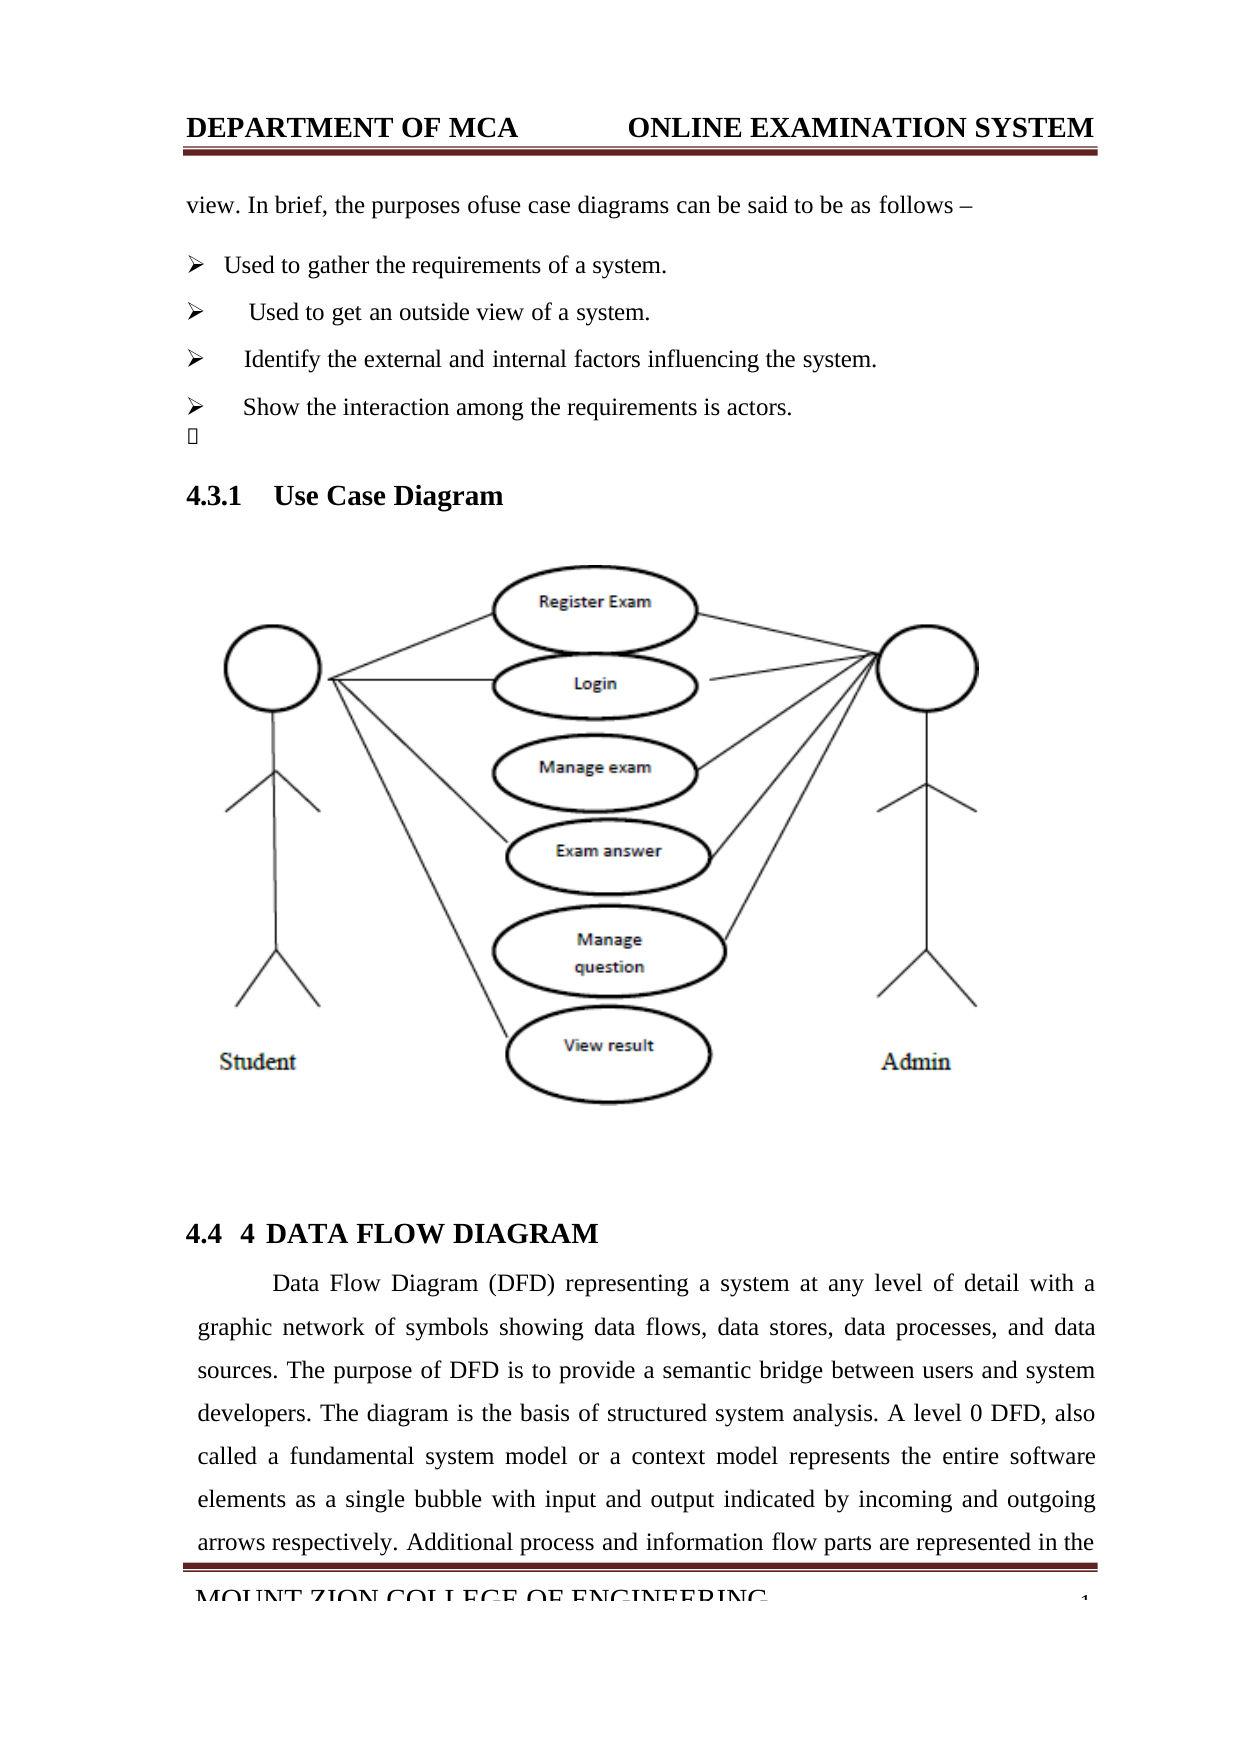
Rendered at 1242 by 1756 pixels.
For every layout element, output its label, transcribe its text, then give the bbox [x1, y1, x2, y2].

list 4 DATA FLOW DIAGRAM [186, 1216, 1127, 1249]
picture [219, 565, 979, 1106]
list Used to get an outside view of a system. [186, 297, 1127, 326]
list Identify the external and internal factors influencing the system. [186, 344, 1127, 373]
text view. In brief, the purposes ofuse case diagrams can be said to be as follows – [186, 190, 1127, 219]
list Used to gather the requirements of a system. [186, 250, 1127, 279]
subtitle Use Case Diagram [186, 478, 1127, 512]
text  [186, 421, 1127, 451]
text Data Flow Diagram (DFD) representing a system at any level of detail with a graphic network of symbols showing data flows, data stores, data processes, and data sources. The purpose of DFD is to provide a semantic bridge between users and system developers. The diagram is the basis of structured system analysis. A level 0 DFD, also called a fundamental system model or a context model represents the entire software elements as a single bubble with input and output indicated by incoming and outgoing arrows respectively. Additional process and information flow parts are represented in the [197, 1268, 1097, 1556]
list Show the interaction among the requirements is actors. [186, 392, 1127, 421]
